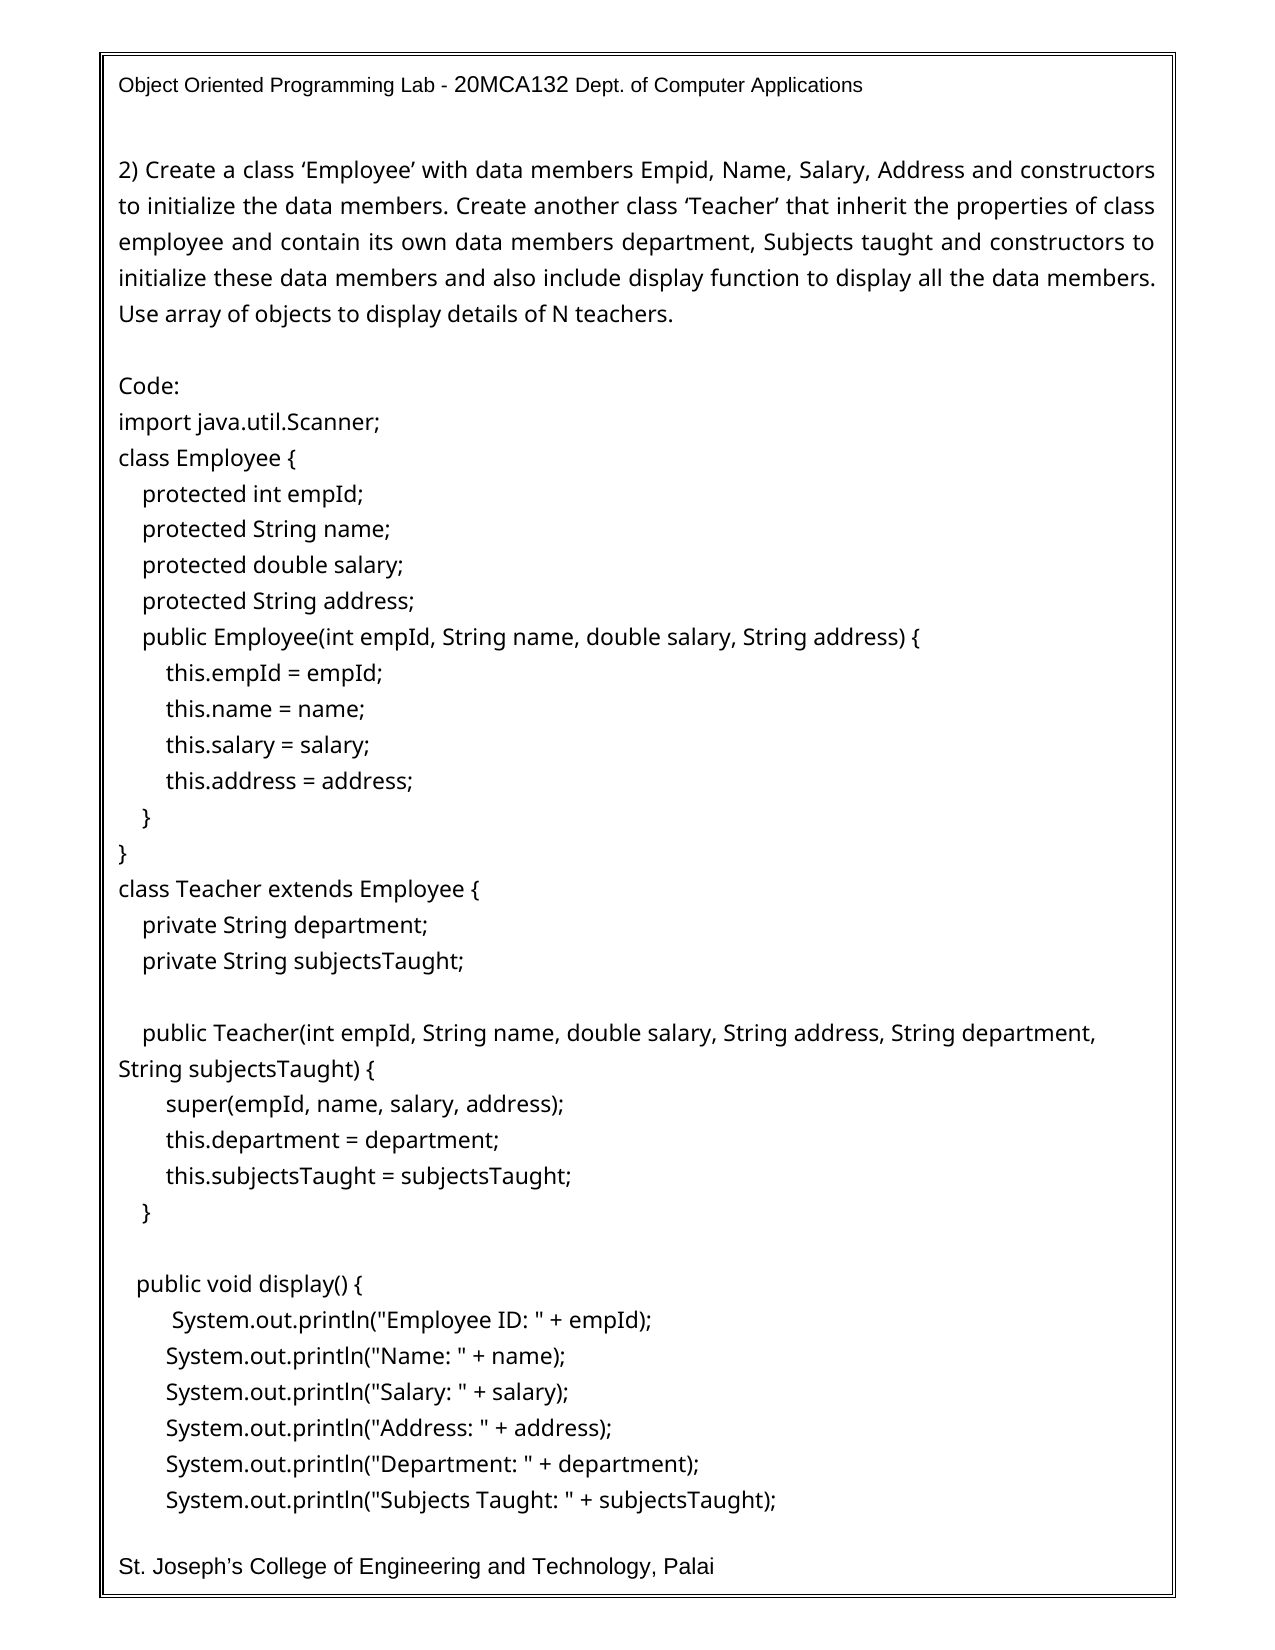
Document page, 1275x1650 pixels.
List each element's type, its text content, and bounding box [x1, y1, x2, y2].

text public Employee(int empId, String name, double salary, String address) { [118, 621, 1157, 652]
text this.empId = empId; [118, 657, 1157, 688]
text super(empId, name, salary, address); [118, 1088, 1157, 1120]
text protected int empId; [118, 477, 1157, 509]
text System.out.println("Subjects Taught: " + subjectsTaught); [118, 1484, 1157, 1515]
text this.department = department; [118, 1124, 1157, 1156]
text 2) Create a class ‘Employee’ with data members Empid, Name, Salary, Address and constructors to initialize the data members. Create another class ‘Teacher’ that inherit the properties of class employee and contain its own data members department, Subjects taught and constructors to initialize these data members and also include display function to display all the data members. Use array of objects to display details of N teachers. [118, 154, 1157, 329]
text System.out.println("Department: " + department); [118, 1448, 1157, 1479]
text protected double salary; [118, 549, 1157, 581]
text private String subjectsTaught; [118, 945, 1157, 976]
text System.out.println("Salary: " + salary); [118, 1376, 1157, 1407]
text System.out.println("Employee ID: " + empId); [118, 1304, 1157, 1335]
text public Teacher(int empId, String name, double salary, String address, String department, String subjectsTaught) { [118, 1017, 1157, 1084]
text } [118, 837, 1157, 868]
text this.subjectsTaught = subjectsTaught; [118, 1160, 1157, 1192]
text protected String address; [118, 585, 1157, 617]
text this.name = name; [118, 693, 1157, 724]
text private String department; [118, 909, 1157, 940]
text import java.util.Scanner; [118, 406, 1157, 437]
text class Employee { [118, 442, 1157, 473]
text public void display() { [118, 1268, 1157, 1299]
text Code: [118, 370, 1157, 401]
text System.out.println("Name: " + name); [118, 1340, 1157, 1371]
text } [118, 801, 1157, 832]
text } [118, 1196, 1157, 1227]
text this.salary = salary; [118, 729, 1157, 760]
text this.address = address; [118, 765, 1157, 796]
text protected String name; [118, 513, 1157, 545]
text System.out.println("Address: " + address); [118, 1412, 1157, 1443]
text class Teacher extends Employee { [118, 873, 1157, 904]
